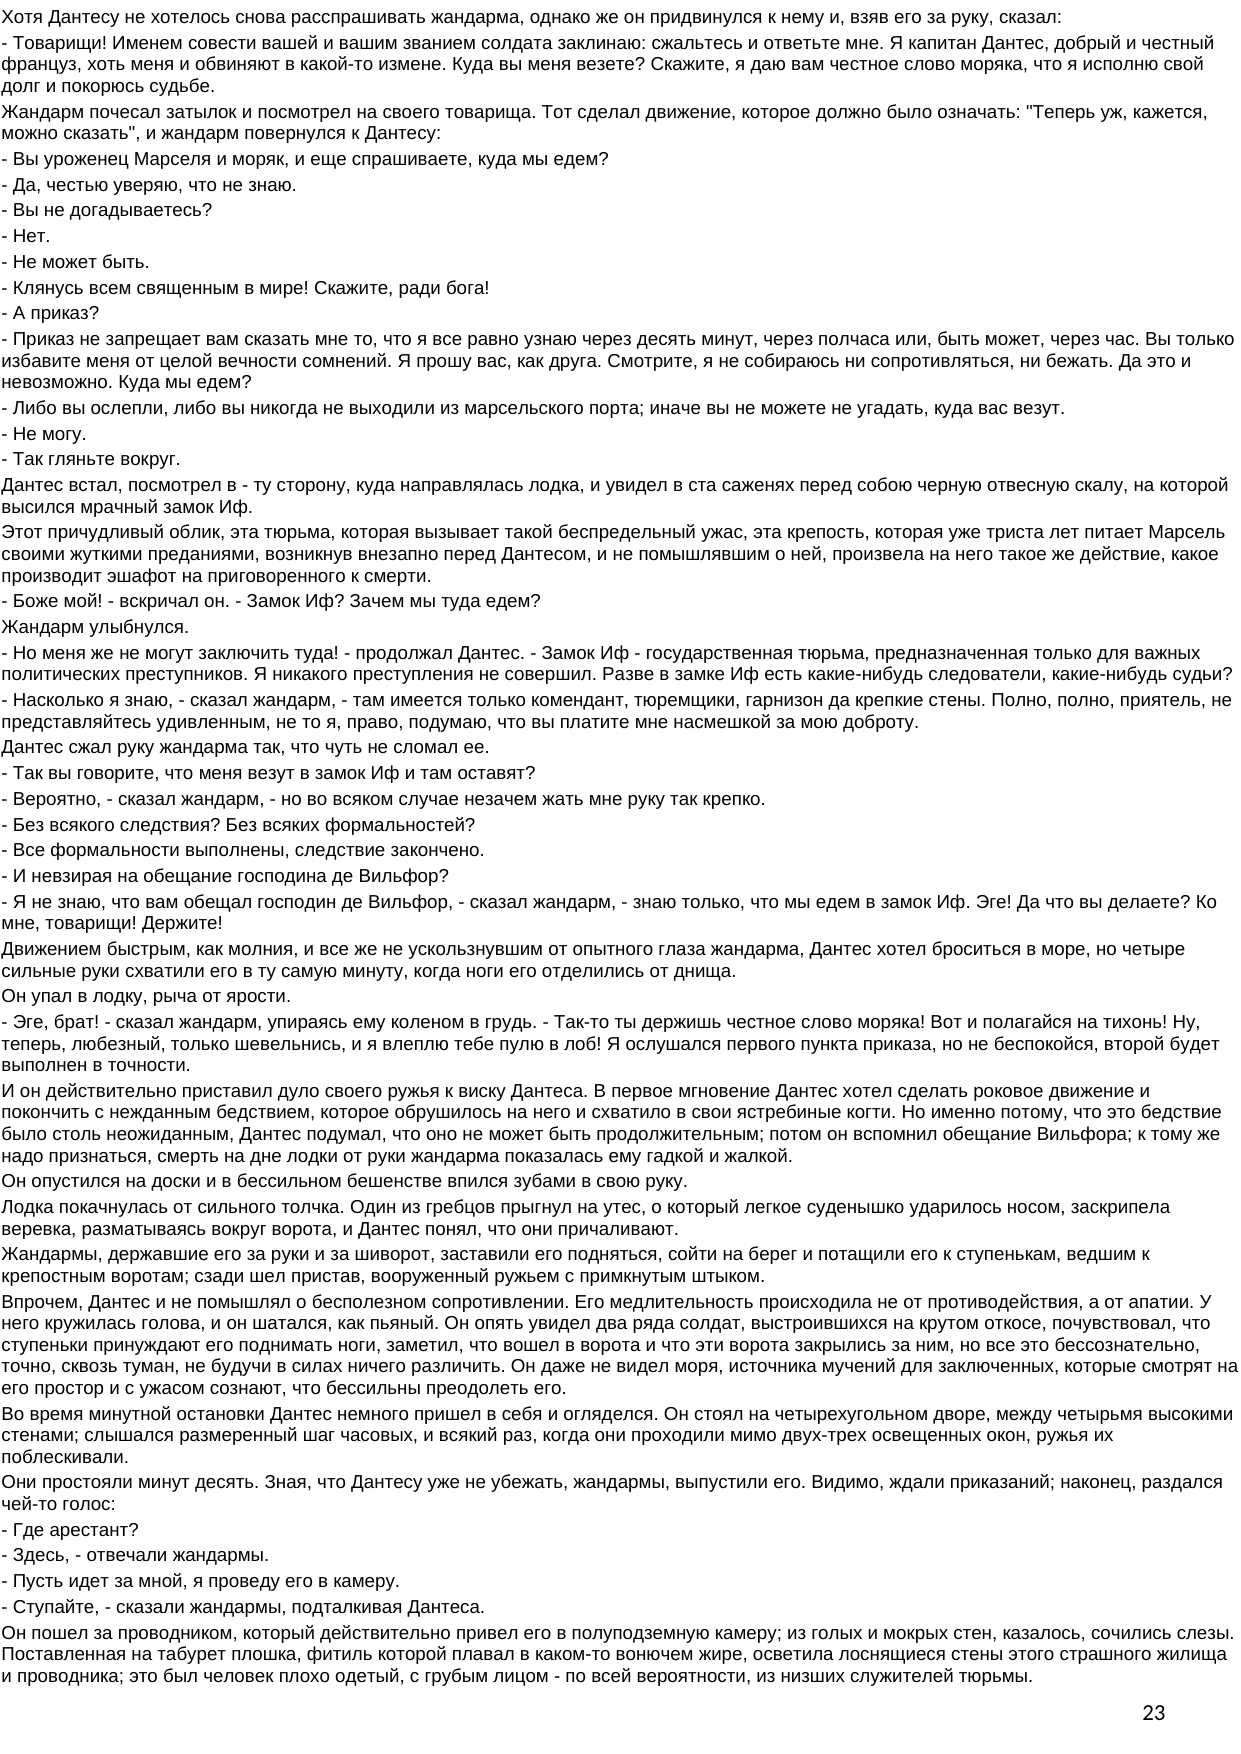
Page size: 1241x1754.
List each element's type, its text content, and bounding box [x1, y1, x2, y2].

text - Клянусь всем священным в мире! Скажите, ради бога! [1, 276, 1240, 298]
text - Вероятно, - сказал жандарм, - но во всяком случае незачем жать мне руку так крепко. [1, 788, 1240, 809]
text Он пошел за проводником, который действительно привел его в полуподземную камеру; из голых и мокрых стен, казалось, сочились слезы. Поставленная на табурет плошка, фитиль которой плавал в каком-то вонючем жире, осветила лоснящиеся стены этого страшного жилища и проводника; это был человек плохо одетый, с грубым лицом - по всей вероятности, из низших служителей тюрьмы. [1, 1621, 1240, 1686]
text - Товарищи! Именем совести вашей и вашим званием солдата заклинаю: сжальтесь и ответьте мне. Я капитан Дантес, добрый и честный француз, хоть меня и обвиняют в какой-то измене. Куда вы меня везете? Скажите, я даю вам честное слово моряка, что я исполню свой долг и покорюсь судьбе. [1, 32, 1240, 96]
text Жандармы, державшие его за руки и за шиворот, заставили его подняться, сойти на берег и потащили его к ступенькам, ведшим к крепостным воротам; сзади шел пристав, вооруженный ружьем с примкнутым штыком. [1, 1243, 1240, 1286]
text - Так вы говорите, что меня везут в замок Иф и там оставят? [1, 762, 1240, 783]
text - Нет. [1, 225, 1240, 247]
text Он опустился на доски и в бессильном бешенстве впился зубами в свою руку. [1, 1170, 1240, 1192]
text Хотя Дантесу не хотелось снова расспрашивать жандарма, однако же он придвинулся к нему и, взяв его за руку, сказал: [1, 6, 1240, 27]
text Впрочем, Дантес и не помышлял о бесполезном сопротивлении. Его медлительность происходила не от противодействия, а от апатии. У него кружилась голова, и он шатался, как пьяный. Он опять увидел два ряда солдат, выстроившихся на крутом откосе, почувствовал, что ступеньки принуждают его поднимать ноги, заметил, что вошел в ворота и что эти ворота закрылись за ним, но все это бессознательно, точно, сквозь туман, не будучи в силах ничего различить. Он даже не видел моря, источника мучений для заключенных, которые смотрят на его простор и с ужасом сознают, что бессильны преодолеть его. [1, 1290, 1240, 1398]
text - Здесь, - отвечали жандармы. [1, 1544, 1240, 1566]
text - Вы не догадываетесь? [1, 199, 1240, 221]
text - А приказ? [1, 302, 1240, 324]
text Этот причудливый облик, эта тюрьма, которая вызывает такой беспредельный ужас, эта крепость, которая уже триста лет питает Марсель своими жуткими преданиями, возникнув внезапно перед Дантесом, и не помышлявшим о ней, произвела на него такое же действие, какое производит эшафот на приговоренного к смерти. [1, 521, 1240, 586]
text И он действительно приставил дуло своего ружья к виску Дантеса. В первое мгновение Дантес хотел сделать роковое движение и покончить с нежданным бедствием, которое обрушилось на него и схватило в свои ястребиные когти. Но именно потому, что это бедствие было столь неожиданным, Дантес подумал, что оно не может быть продолжительным; потом он вспомнил обещание Вильфора; к тому же надо признаться, смерть на дне лодки от руки жандарма показалась ему гадкой и жалкой. [1, 1080, 1240, 1166]
text - Так гляньте вокруг. [1, 448, 1240, 470]
text Они простояли минут десять. Зная, что Дантесу уже не убежать, жандармы, выпустили его. Видимо, ждали приказаний; наконец, раздался чей-то голос: [1, 1471, 1240, 1514]
text - Где арестант? [1, 1518, 1240, 1540]
text - Ступайте, - сказали жандармы, подталкивая Дантеса. [1, 1596, 1240, 1617]
text - Не может быть. [1, 251, 1240, 272]
text - Вы уроженец Марселя и моряк, и еще спрашиваете, куда мы едем? [1, 148, 1240, 169]
text - И невзирая на обещание господина де Вильфор? [1, 865, 1240, 886]
text - Не могу. [1, 422, 1240, 444]
text - Я не знаю, что вам обещал господин де Вильфор, - сказал жандарм, - знаю только, что мы едем в замок Иф. Эге! Да что вы делаете? Ко мне, товарищи! Держите! [1, 891, 1240, 934]
text Жандарм почесал затылок и посмотрел на своего товарища. Тот сделал движение, которое должно было означать: "Теперь уж, кажется, можно сказать", и жандарм повернулся к Дантесу: [1, 101, 1240, 144]
text - Эге, брат! - сказал жандарм, упираясь ему коленом в грудь. - Так-то ты держишь честное слово моряка! Вот и полагайся на тихонь! Ну, теперь, любезный, только шевельнись, и я влеплю тебе пулю в лоб! Я ослушался первого пункта приказа, но не беспокойся, второй будет выполнен в точности. [1, 1011, 1240, 1076]
text Движением быстрым, как молния, и все же не ускользнувшим от опытного глаза жандарма, Дантес хотел броситься в море, но четыре сильные руки схватили его в ту самую минуту, когда ноги его отделились от днища. [1, 938, 1240, 981]
text - Приказ не запрещает вам сказать мне то, что я все равно узнаю через десять минут, через полчаса или, быть может, через час. Вы только избавите меня от целой вечности сомнений. Я прошу вас, как друга. Смотрите, я не собираюсь ни сопротивляться, ни бежать. Да это и невозможно. Куда мы едем? [1, 328, 1240, 393]
text Во время минутной остановки Дантес немного пришел в себя и огляделся. Он стоял на четырехугольном дворе, между четырьмя высокими стенами; слышался размеренный шаг часовых, и всякий раз, когда они проходили мимо двух-трех освещенных окон, ружья их поблескивали. [1, 1402, 1240, 1467]
text - Да, честью уверяю, что не знаю. [1, 173, 1240, 195]
text - Все формальности выполнены, следствие закончено. [1, 839, 1240, 861]
text Лодка покачнулась от сильного толчка. Один из гребцов прыгнул на утес, о который легкое суденышко ударилось носом, заскрипела веревка, разматываясь вокруг ворота, и Дантес понял, что они причаливают. [1, 1196, 1240, 1239]
text Он упал в лодку, рыча от ярости. [1, 985, 1240, 1007]
text Дантес сжал руку жандарма так, что чуть не сломал ее. [1, 736, 1240, 758]
text - Боже мой! - вскричал он. - Замок Иф? Зачем мы туда едем? [1, 590, 1240, 612]
text - Но меня же не могут заключить туда! - продолжал Дантес. - Замок Иф - государственная тюрьма, предназначенная только для важных политических преступников. Я никакого преступления не совершил. Разве в замке Иф есть какие-нибудь следователи, какие-нибудь судьи? [1, 642, 1240, 685]
text - Пусть идет за мной, я проведу его в камеру. [1, 1570, 1240, 1592]
text Жандарм улыбнулся. [1, 616, 1240, 637]
text - Либо вы ослепли, либо вы никогда не выходили из марсельского порта; иначе вы не можете не угадать, куда вас везут. [1, 397, 1240, 418]
text - Насколько я знаю, - сказал жандарм, - там имеется только комендант, тюремщики, гарнизон да крепкие стены. Полно, полно, приятель, не представляйтесь удивленным, не то я, право, подумаю, что вы платите мне насмешкой за мою доброту. [1, 689, 1240, 732]
text - Без всякого следствия? Без всяких формальностей? [1, 813, 1240, 835]
text Дантес встал, посмотрел в - ту сторону, куда направлялась лодка, и увидел в ста саженях перед собою черную отвесную скалу, на которой высился мрачный замок Иф. [1, 474, 1240, 517]
